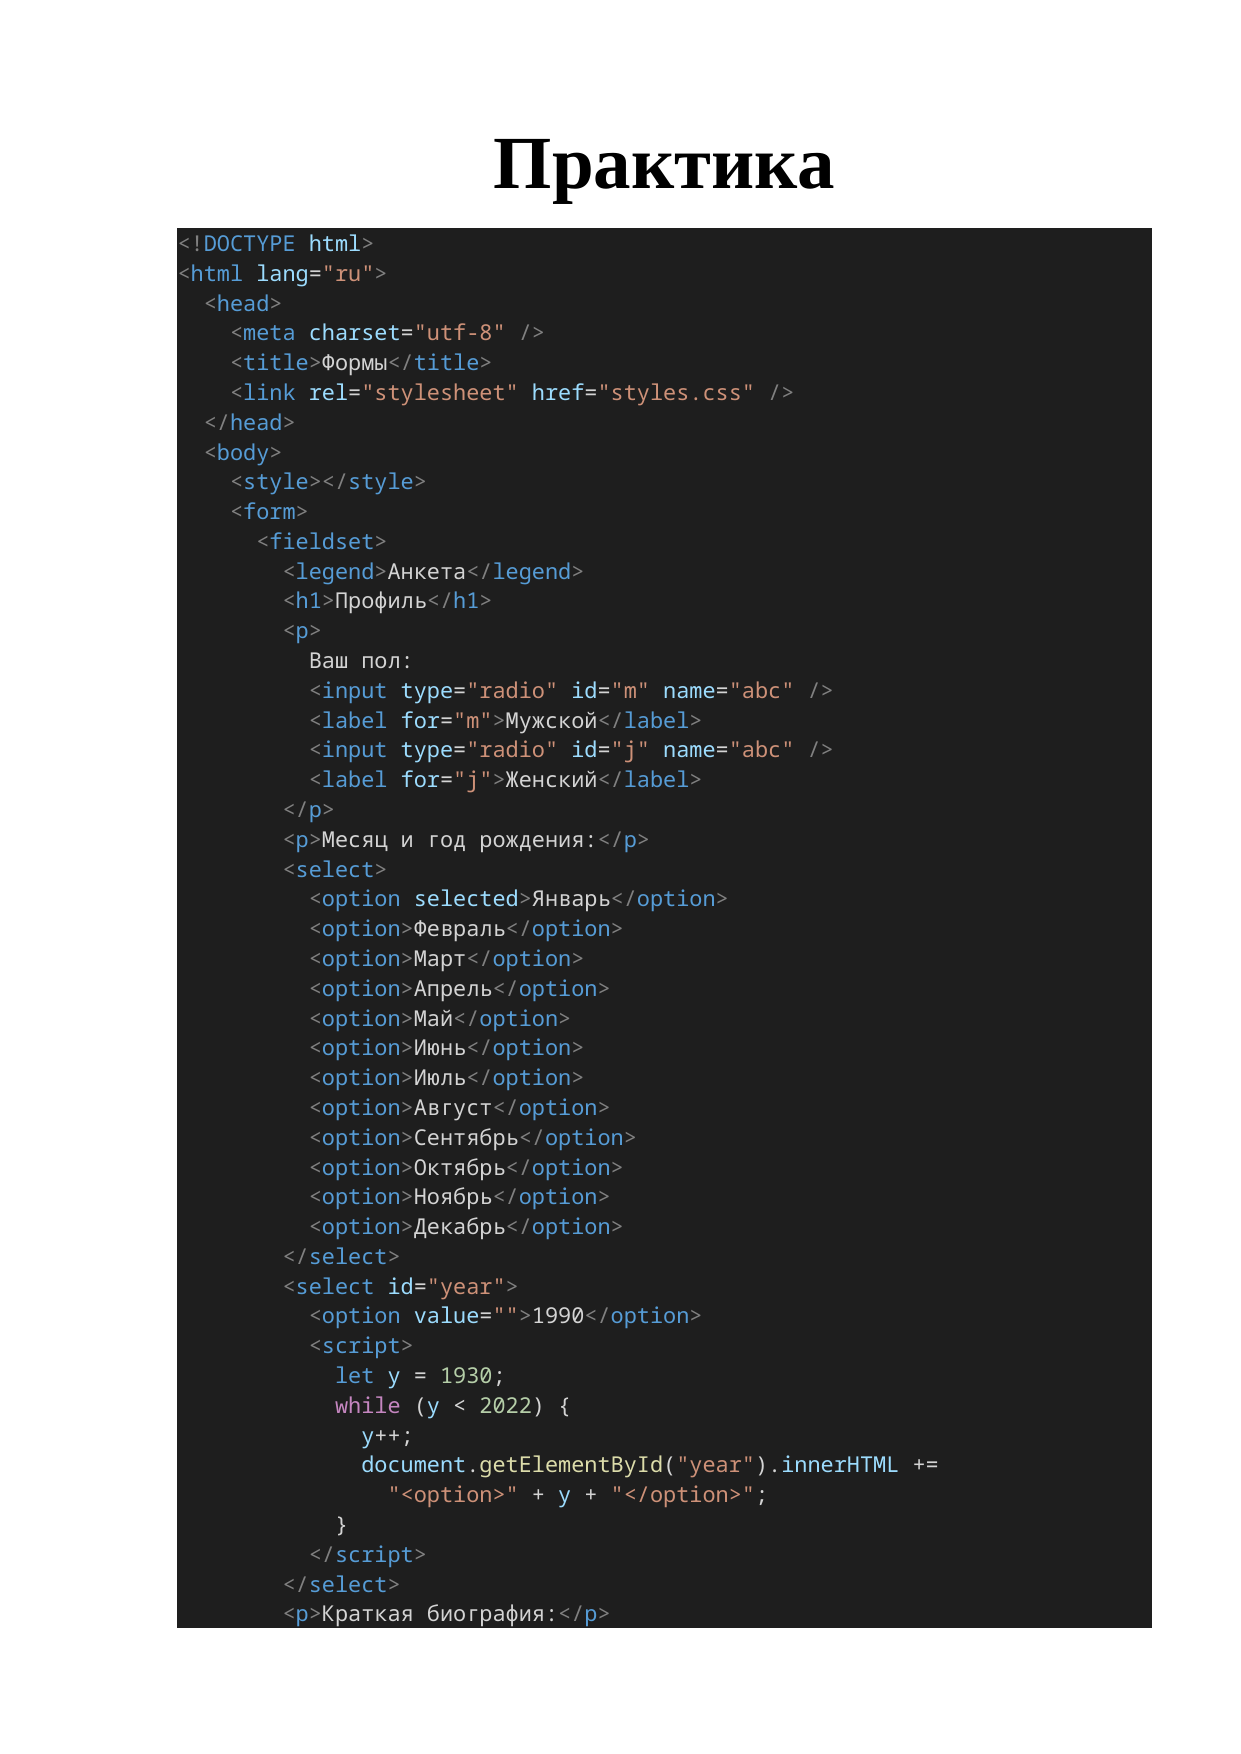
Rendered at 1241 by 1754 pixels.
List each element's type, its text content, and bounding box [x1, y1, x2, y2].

text <option>Март</option> [177, 943, 1152, 973]
text </script> [177, 1539, 1152, 1568]
text <option>Ноябрь</option> [177, 1181, 1152, 1211]
text <p>Месяц и год рождения:</p> [177, 824, 1152, 853]
text <input type="radio" id="j" name="abc" /> [177, 734, 1152, 764]
text <option value="">1990</option> [177, 1300, 1152, 1330]
text "<option>" + y + "</option>"; [177, 1479, 1152, 1509]
text <option>Февраль</option> [177, 913, 1152, 943]
text <body> [177, 436, 1152, 466]
text </head> [177, 407, 1152, 436]
text <option>Июль</option> [177, 1062, 1152, 1092]
text <option selected>Январь</option> [177, 883, 1152, 913]
text Практика [177, 118, 1152, 204]
text <option>Декабрь</option> [177, 1211, 1152, 1241]
text <form> [177, 496, 1152, 526]
text <title>Формы</title> [177, 347, 1152, 377]
text <label for="j">Женский</label> [177, 764, 1152, 794]
text <!DOCTYPE html> [177, 228, 1152, 258]
text <option>Июнь</option> [177, 1032, 1152, 1062]
text <label for="m">Мужской</label> [177, 704, 1152, 734]
text <fieldset> [177, 526, 1152, 556]
text <meta charset="utf-8" /> [177, 317, 1152, 347]
text <select> [177, 853, 1152, 883]
text Ваш пол: [177, 645, 1152, 675]
text } [177, 1509, 1152, 1539]
text <option>Апрель</option> [177, 973, 1152, 1002]
text <p> [177, 615, 1152, 645]
text <option>Октябрь</option> [177, 1151, 1152, 1181]
text </p> [177, 794, 1152, 824]
text <option>Май</option> [177, 1002, 1152, 1032]
text <input type="radio" id="m" name="abc" /> [177, 675, 1152, 704]
text document.getElementById("year").innerHTML += [177, 1449, 1152, 1479]
text <style></style> [177, 466, 1152, 496]
text </select> [177, 1241, 1152, 1271]
text y++; [177, 1419, 1152, 1449]
text <option>Сентябрь</option> [177, 1122, 1152, 1151]
text <head> [177, 287, 1152, 317]
text <h1>Профиль</h1> [177, 585, 1152, 615]
text <script> [177, 1330, 1152, 1360]
text </select> [177, 1568, 1152, 1598]
text <p>Краткая биография:</p> [177, 1598, 1152, 1628]
text while (y < 2022) { [177, 1390, 1152, 1419]
text <link rel="stylesheet" href="styles.css" /> [177, 377, 1152, 407]
text <option>Август</option> [177, 1092, 1152, 1122]
text <select id="year"> [177, 1271, 1152, 1300]
text let y = 1930; [177, 1360, 1152, 1390]
text <legend>Анкета</legend> [177, 556, 1152, 585]
text <html lang="ru"> [177, 258, 1152, 287]
